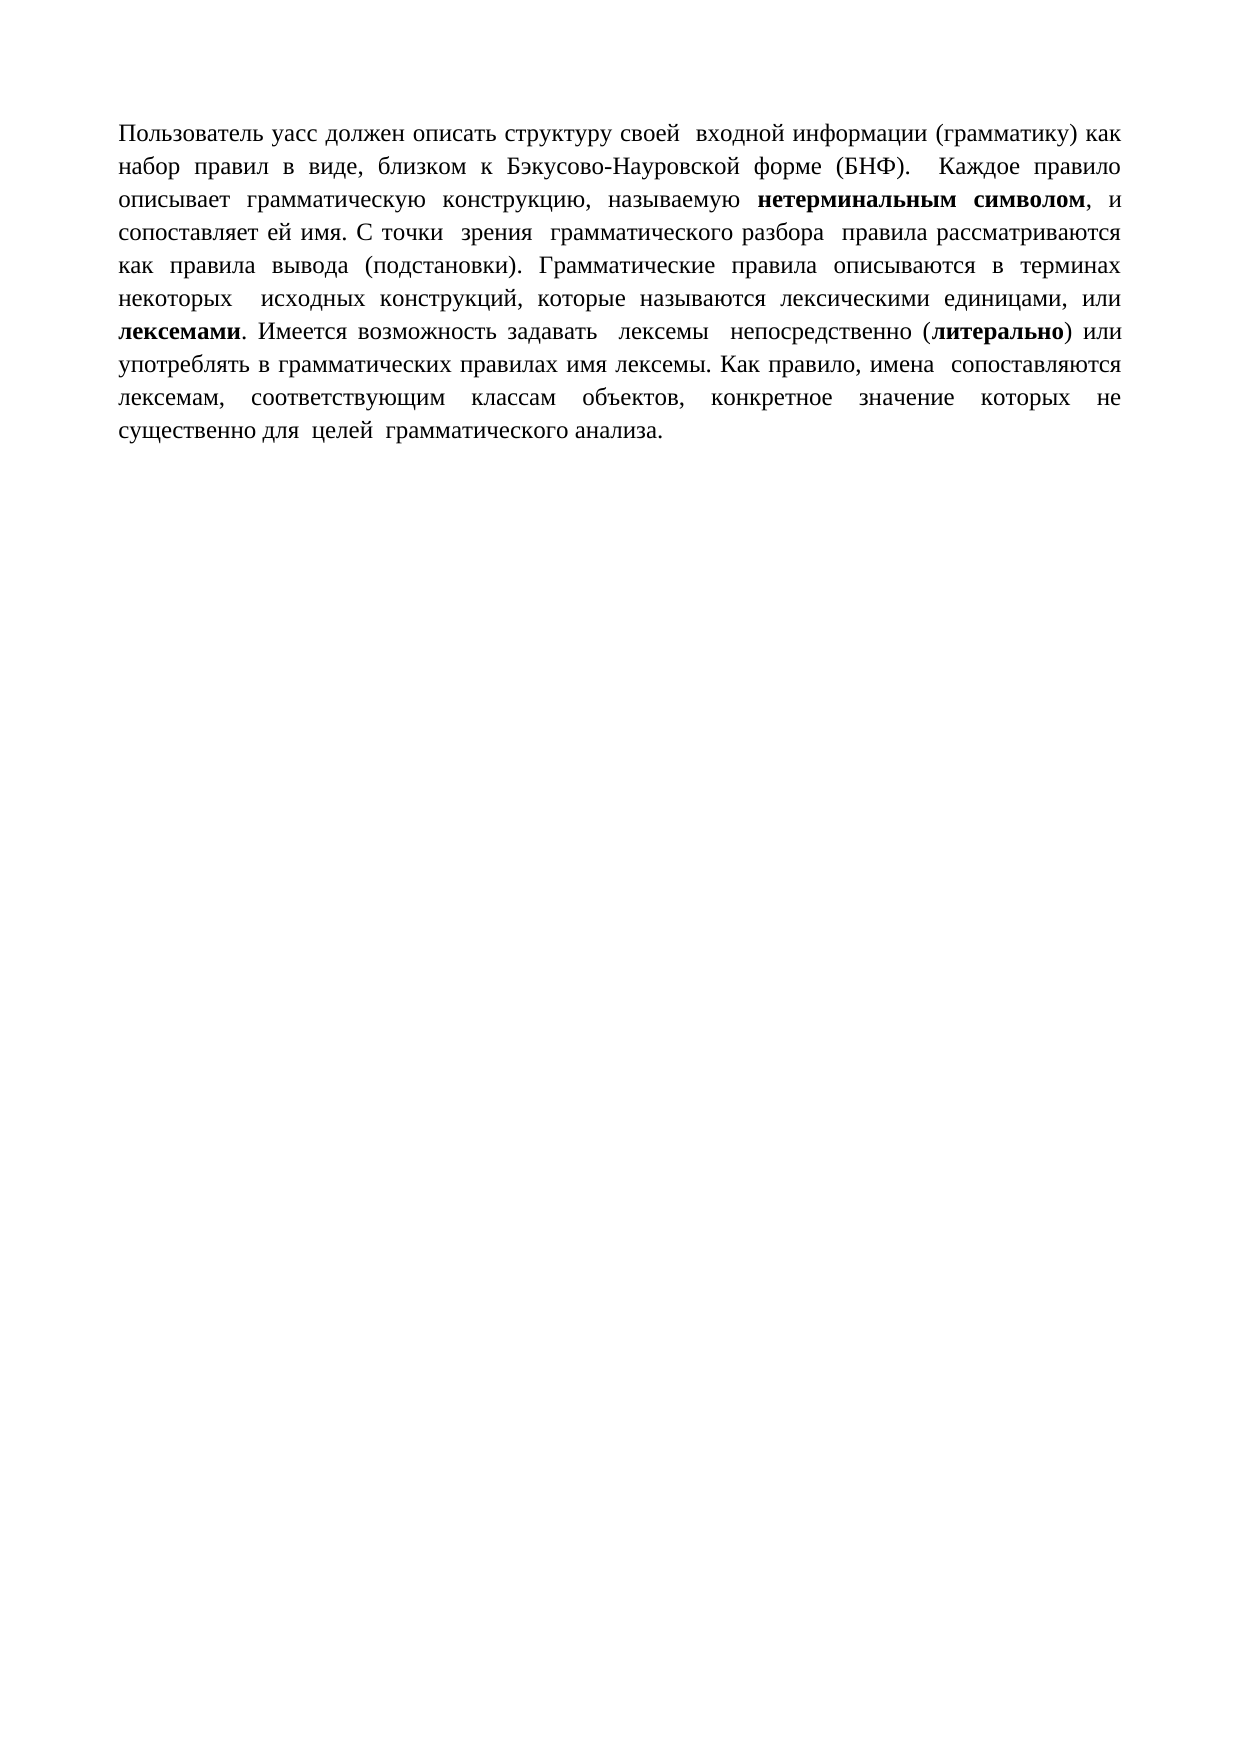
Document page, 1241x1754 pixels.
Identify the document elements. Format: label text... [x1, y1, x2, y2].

text Пользователь yacc должен описать структуру своей входной информации (грамматику) как набор правил в виде, близком к Бэкусово-Науровской форме (БНФ). Каждое правило описывает грамматическую конструкцию, называемую нетерминальным символом, и сопоставляет ей имя. С точки зрения грамматического разбора правила рассматриваются как правила вывода (подстановки). Грамматические правила описываются в терминах некоторых исходных конструкций, которые называются лексическими единицами, или лексемами. Имеется возможность задавать лексемы непосредственно (литерально) или употреблять в грамматических правилах имя лексемы. Как правило, имена сопоставляются лексемам, соответствующим классам объектов, конкретное значение которых не существенно для целей грамматического анализа. [118, 118, 1122, 444]
